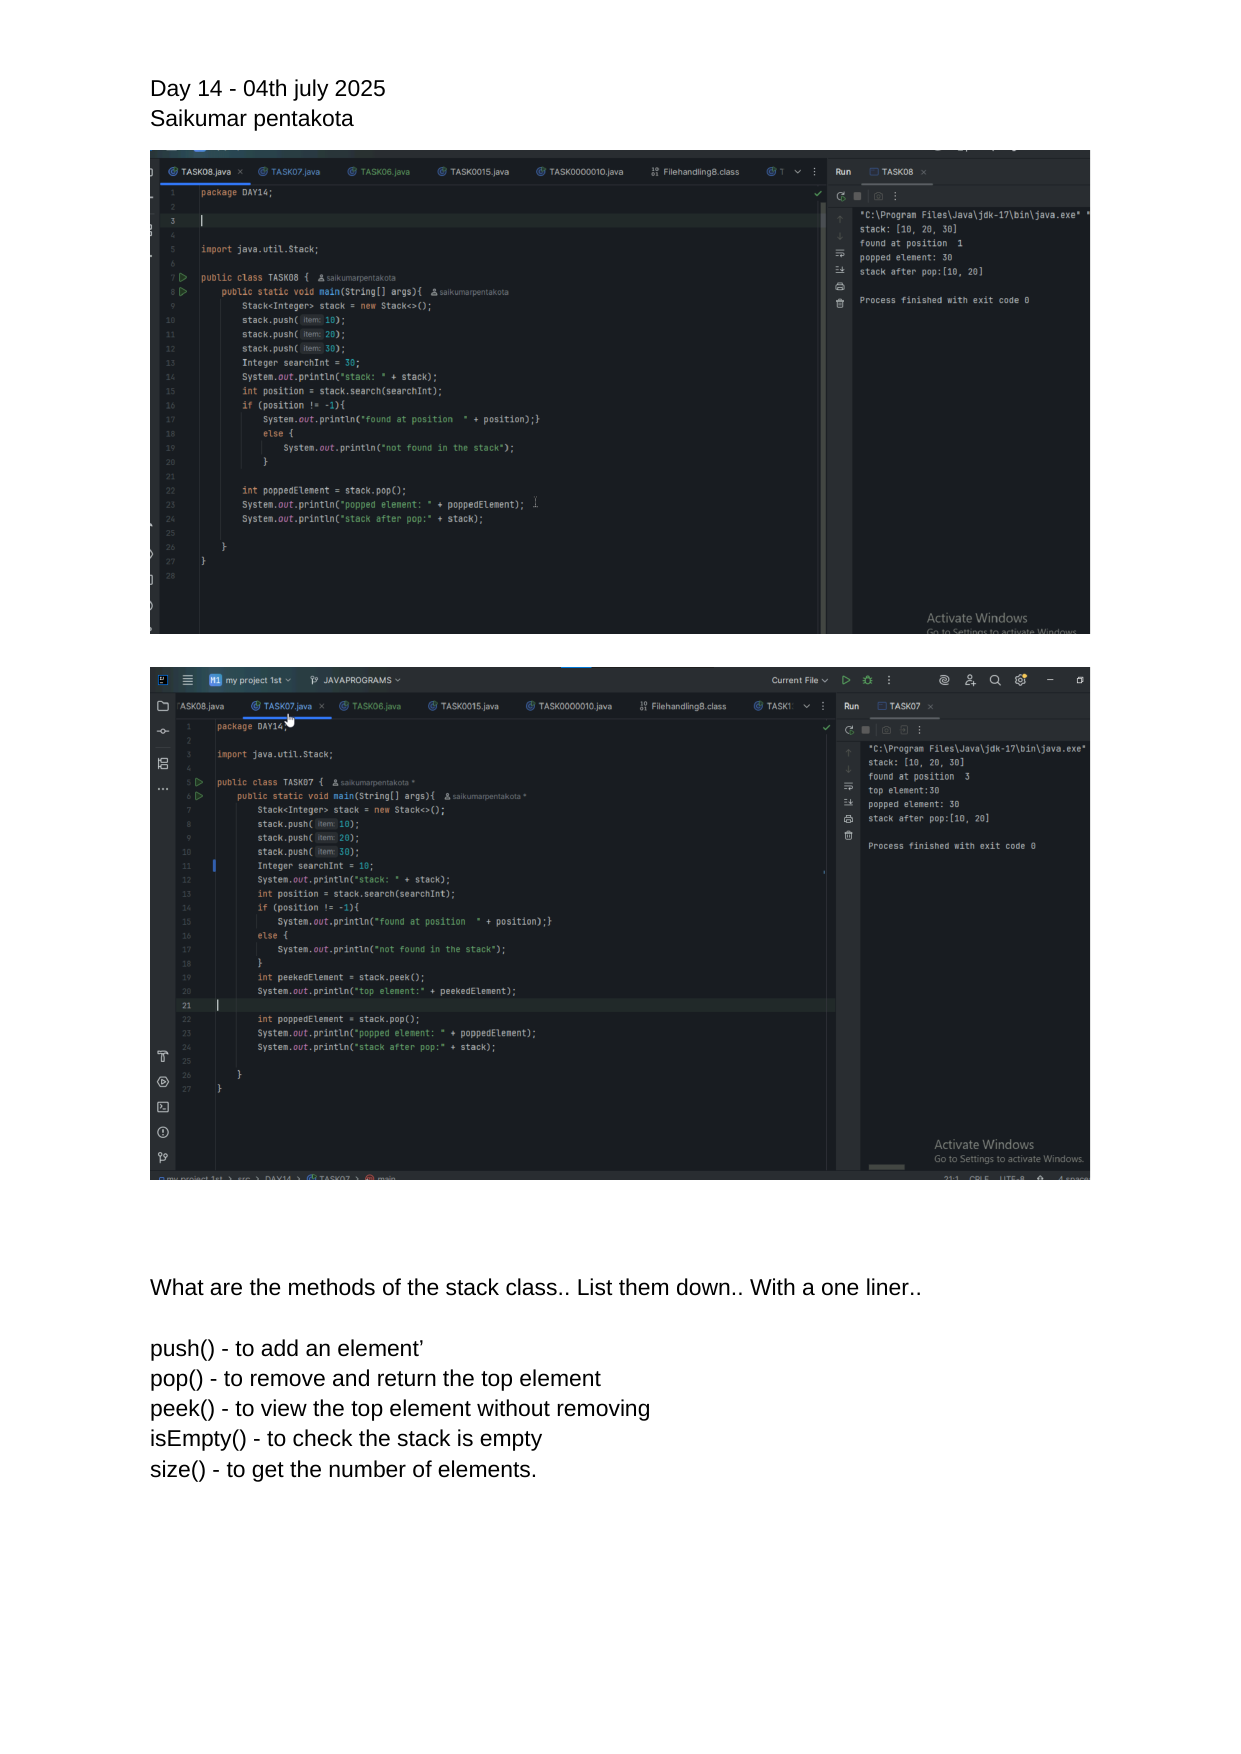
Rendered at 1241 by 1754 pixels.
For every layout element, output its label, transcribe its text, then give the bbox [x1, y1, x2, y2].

picture [150, 150, 1091, 634]
text size() - to get the number of elements. [150, 1456, 1090, 1482]
text pop() - to remove and return the top element [150, 1365, 1090, 1391]
text What are the methods of the stack class.. List them down.. With a one liner.. [150, 1274, 1090, 1301]
picture [150, 667, 1091, 1180]
text push() - to add an element’ [150, 1335, 1090, 1361]
text isEmpty() - to check the stack is empty [150, 1425, 1090, 1452]
text peek() - to view the top element without removing [150, 1395, 1090, 1422]
